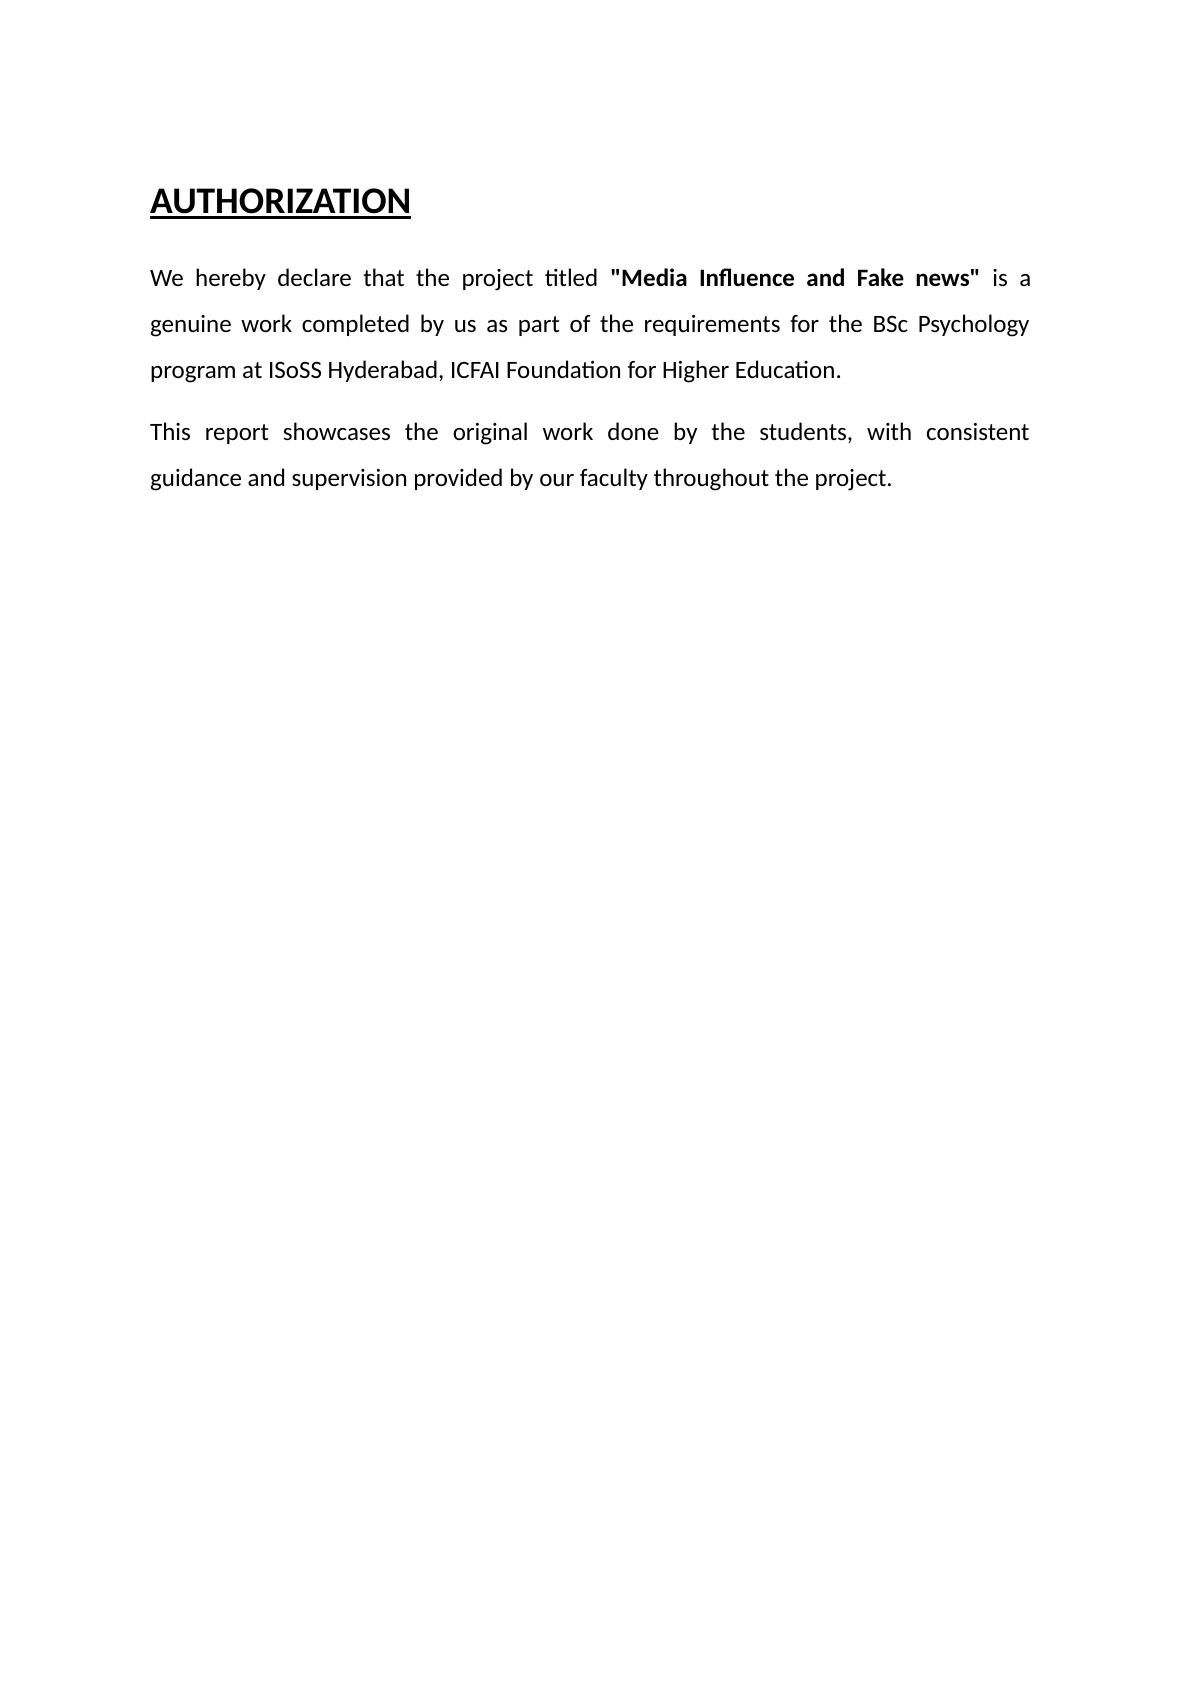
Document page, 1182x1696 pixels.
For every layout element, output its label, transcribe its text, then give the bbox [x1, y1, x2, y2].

text We hereby declare that the project titled "Media Influence and Fake news" is a genuine work completed by us as part of the requirements for the BSc Psychology program at ISoSS Hyderabad, ICFAI Foundation for Higher Education. [150, 263, 1031, 384]
text This report showcases the original work done by the students, with consistent guidance and supervision provided by our faculty throughout the project. [150, 416, 1031, 493]
text AUTHORIZATION [150, 177, 1031, 223]
